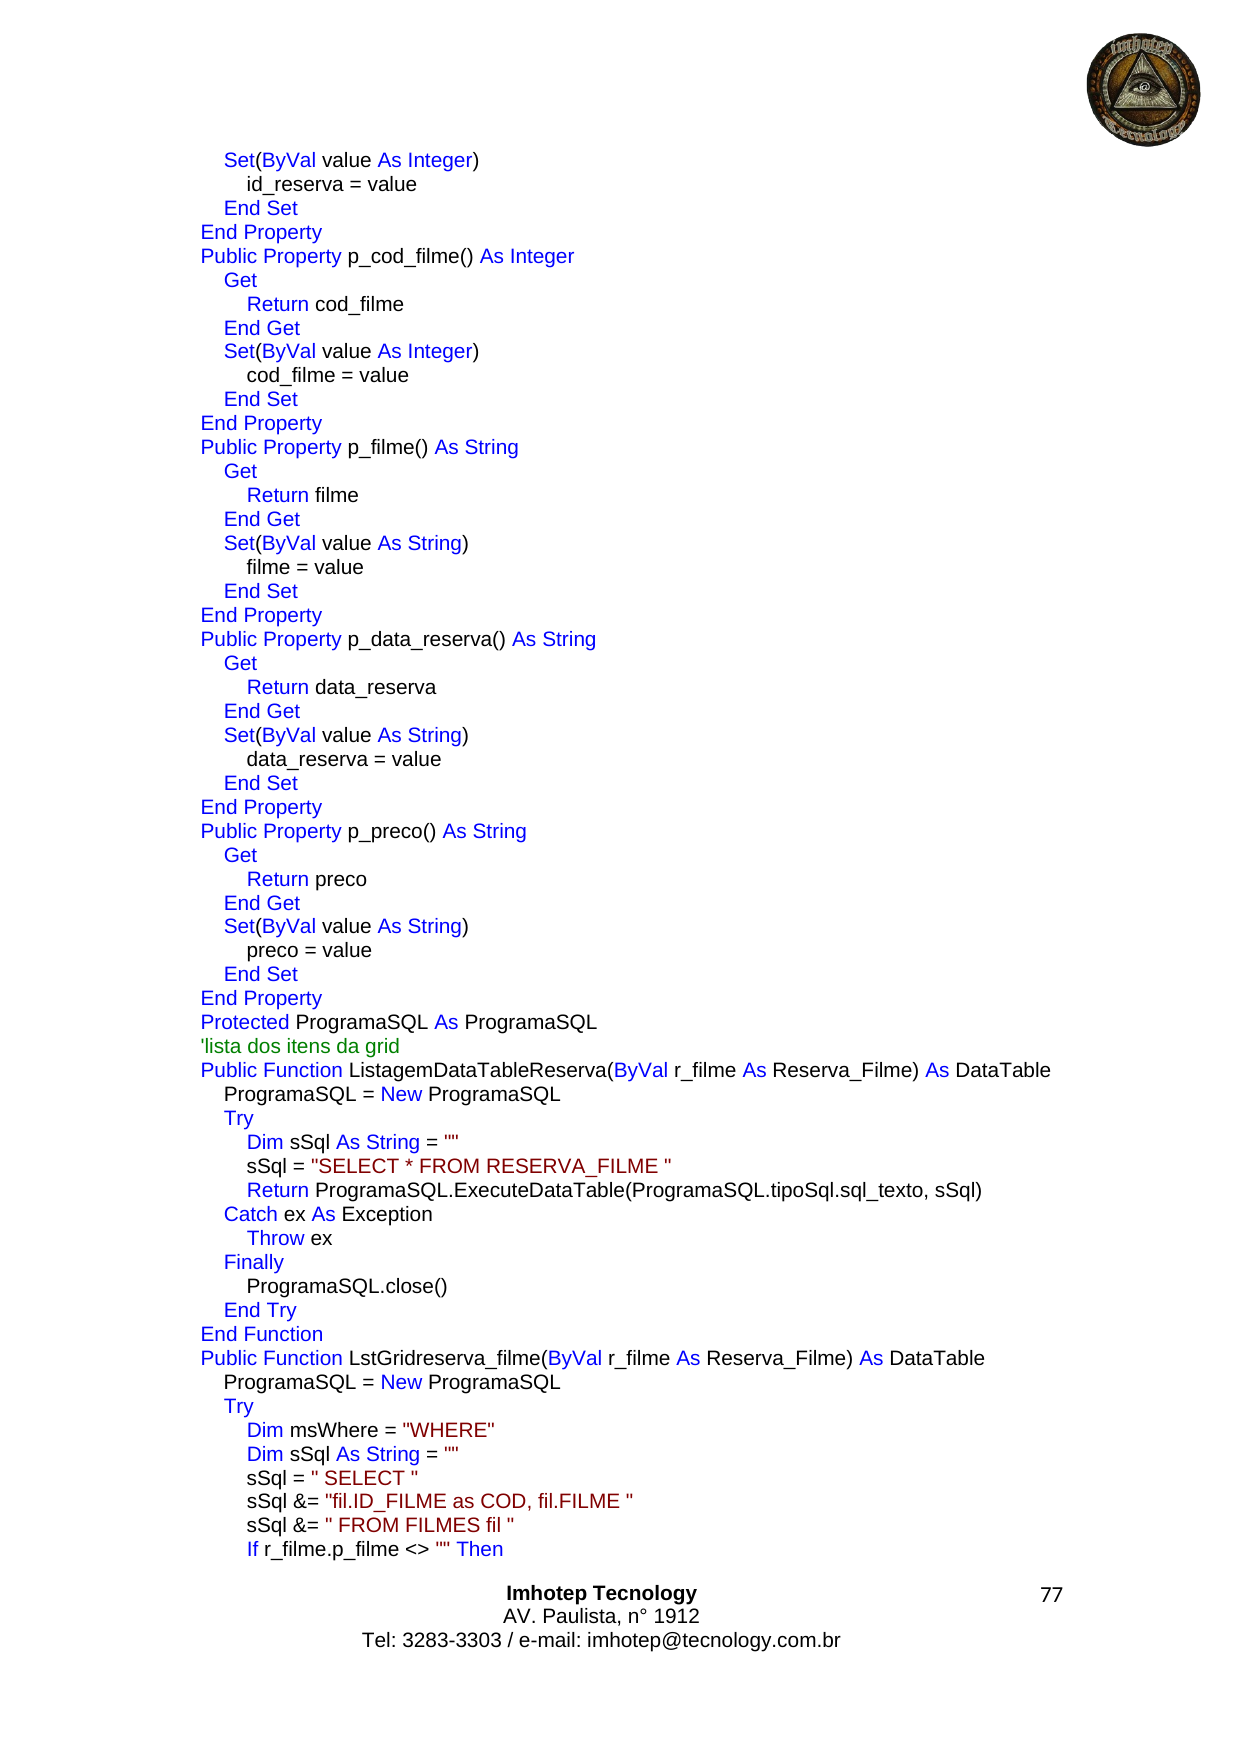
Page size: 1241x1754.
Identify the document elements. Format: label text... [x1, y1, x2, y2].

text Public Function LstGridreserva_filme(ByVal r_filme As Reserva_Filme) As DataTable [177, 1346, 1063, 1369]
text Try [177, 1106, 1063, 1130]
text Return preco [177, 866, 1063, 890]
text filme = value [177, 555, 1063, 579]
text Set(ByVal value As Integer) [177, 339, 1063, 363]
text Public Property p_filme() As String [177, 435, 1063, 459]
text cod_filme = value [177, 363, 1063, 387]
text End Set [177, 579, 1063, 603]
text Set(ByVal value As Integer) [177, 148, 1063, 172]
text End Function [177, 1322, 1063, 1346]
text Return ProgramaSQL.ExecuteDataTable(ProgramaSQL.tipoSql.sql_texto, sSql) [177, 1178, 1063, 1202]
text sSql &= " FROM FILMES fil " [177, 1513, 1063, 1537]
text 'lista dos itens da grid [177, 1034, 1063, 1058]
text Catch ex As Exception [177, 1202, 1063, 1226]
text Dim sSql As String = "" [177, 1441, 1063, 1465]
text ProgramaSQL = New ProgramaSQL [177, 1369, 1063, 1393]
text Get [177, 459, 1063, 483]
text Try [177, 1393, 1063, 1417]
text Throw ex [177, 1226, 1063, 1250]
text End Set [177, 962, 1063, 986]
text data_reserva = value [177, 747, 1063, 771]
text End Property [177, 603, 1063, 627]
text Get [177, 267, 1063, 291]
text End Get [177, 890, 1063, 914]
text If r_filme.p_filme <> "" Then [177, 1537, 1063, 1561]
picture [1084, 31, 1203, 148]
text Set(ByVal value As String) [177, 531, 1063, 555]
text End Set [177, 196, 1063, 219]
text Return data_reserva [177, 675, 1063, 699]
text Finally [177, 1250, 1063, 1274]
text End Property [177, 219, 1063, 243]
text End Set [177, 771, 1063, 794]
text sSql &= "fil.ID_FILME as COD, fil.FILME " [177, 1489, 1063, 1513]
text Return filme [177, 483, 1063, 507]
text Public Property p_preco() As String [177, 818, 1063, 842]
text ProgramaSQL.close() [177, 1274, 1063, 1298]
text End Set [177, 387, 1063, 411]
text id_reserva = value [177, 172, 1063, 196]
text Get [177, 842, 1063, 866]
text End Get [177, 315, 1063, 339]
text Public Property p_data_reserva() As String [177, 627, 1063, 651]
text End Property [177, 986, 1063, 1010]
text Get [177, 651, 1063, 675]
text End Get [177, 699, 1063, 723]
text Dim msWhere = "WHERE" [177, 1417, 1063, 1441]
text Public Property p_cod_filme() As Integer [177, 243, 1063, 267]
text End Property [177, 411, 1063, 435]
text sSql = " SELECT " [177, 1465, 1063, 1489]
text ProgramaSQL = New ProgramaSQL [177, 1082, 1063, 1106]
text End Get [177, 507, 1063, 531]
text End Property [177, 794, 1063, 818]
text sSql = "SELECT * FROM RESERVA_FILME " [177, 1154, 1063, 1178]
text Set(ByVal value As String) [177, 723, 1063, 747]
text Public Function ListagemDataTableReserva(ByVal r_filme As Reserva_Filme) As DataTable [177, 1058, 1063, 1082]
text Set(ByVal value As String) [177, 914, 1063, 938]
text Return cod_filme [177, 291, 1063, 315]
text Dim sSql As String = "" [177, 1130, 1063, 1154]
text Protected ProgramaSQL As ProgramaSQL [177, 1010, 1063, 1034]
text End Try [177, 1298, 1063, 1322]
text preco = value [177, 938, 1063, 962]
